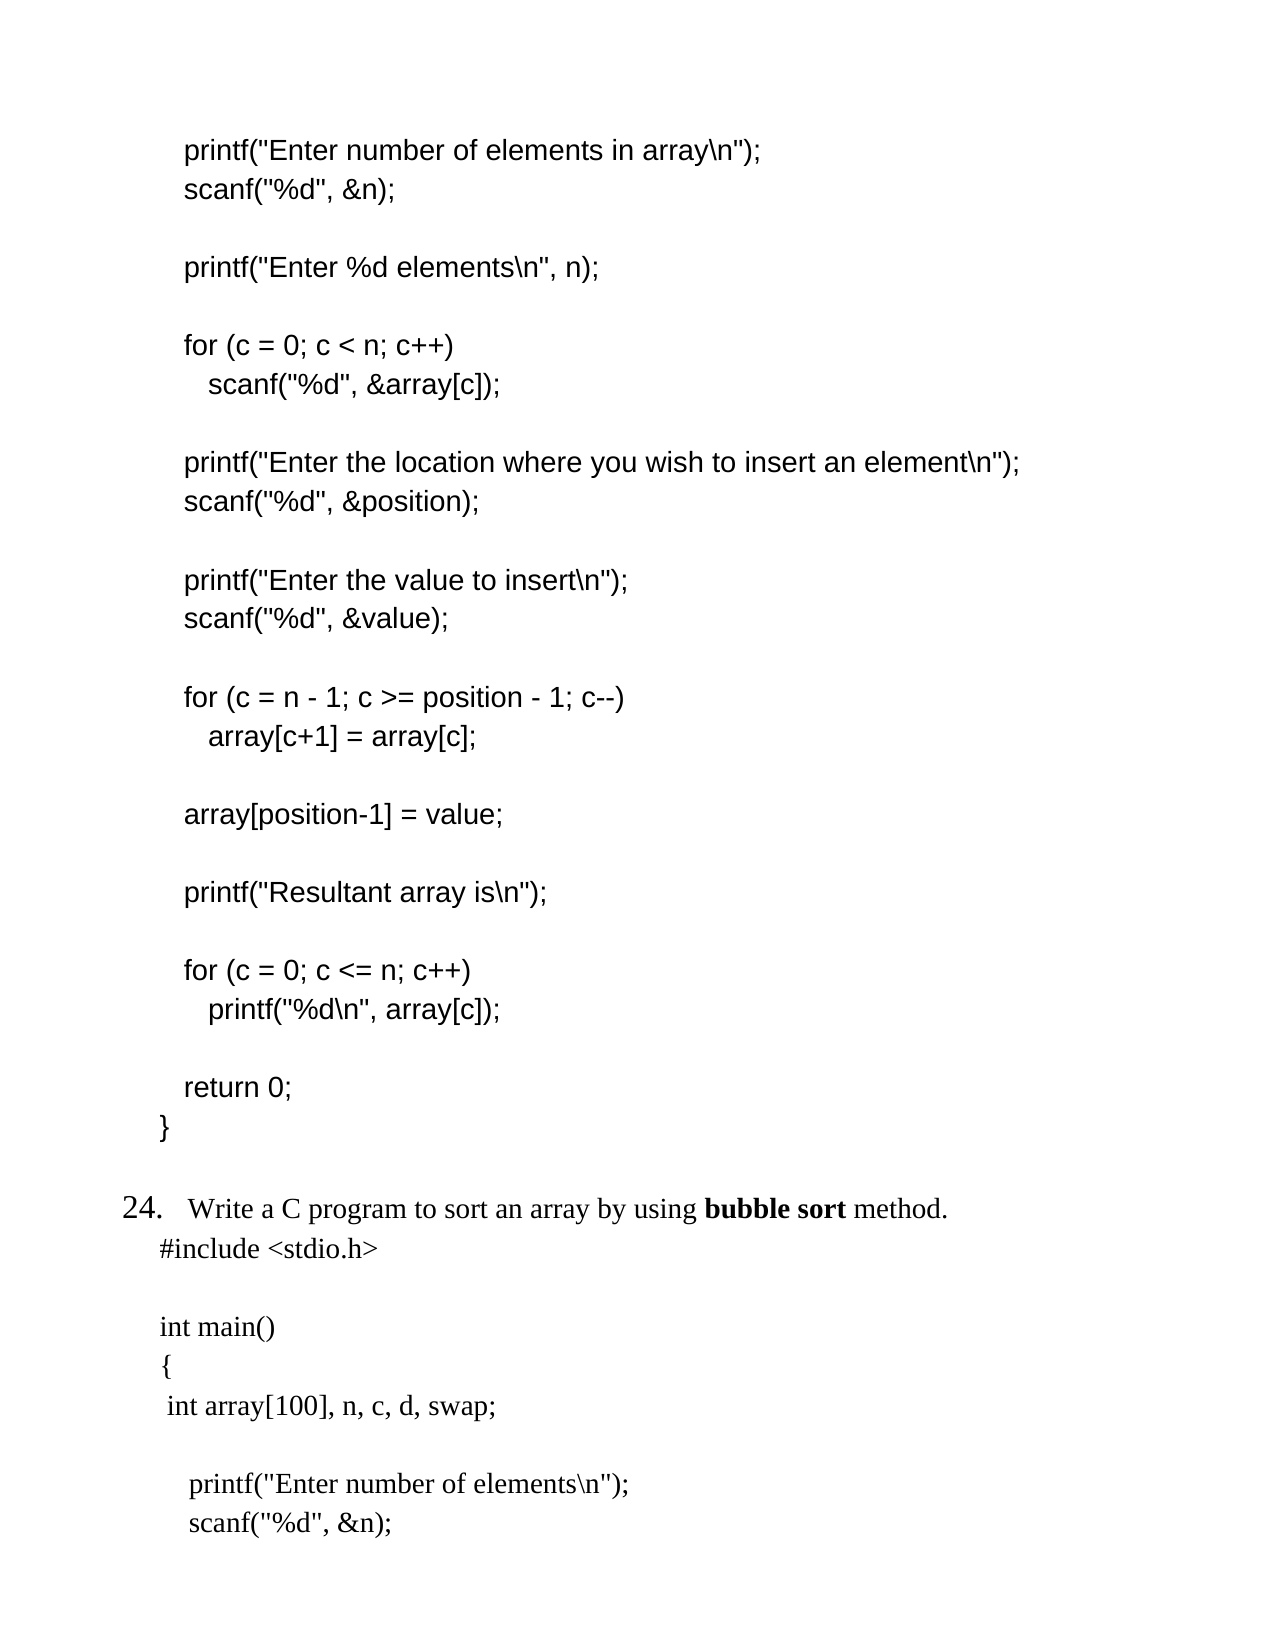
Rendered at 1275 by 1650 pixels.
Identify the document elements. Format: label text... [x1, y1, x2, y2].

list Write a C program to sort an array by using bubble sort method. [122, 1187, 1191, 1226]
text scanf("%d", &array[c]); [159, 367, 1162, 401]
text scanf("%d", &position); [159, 484, 1162, 518]
text array[c+1] = array[c]; [159, 719, 1162, 752]
text int main() [159, 1309, 1191, 1343]
text printf("Enter number of elements in array\n"); [159, 133, 1162, 166]
text { [159, 1348, 1191, 1382]
text array[position-1] = value; [159, 797, 1162, 830]
text } [159, 1109, 1162, 1143]
text scanf("%d", &n); [159, 1505, 1191, 1538]
text printf("Enter the value to insert\n"); [159, 562, 1162, 596]
text for (c = 0; c <= n; c++) [159, 953, 1162, 987]
text return 0; [159, 1070, 1162, 1104]
text printf("Enter the location where you wish to insert an element\n"); [159, 445, 1162, 479]
text printf("Enter %d elements\n", n); [159, 250, 1162, 283]
text printf("%d\n", array[c]); [159, 992, 1162, 1026]
text for (c = n - 1; c >= position - 1; c--) [159, 680, 1162, 713]
text int array[100], n, c, d, swap; [159, 1388, 1191, 1421]
text scanf("%d", &value); [159, 602, 1162, 635]
text scanf("%d", &n); [159, 172, 1162, 205]
text #include <stdio.h> [159, 1231, 1191, 1265]
text printf("Resultant array is\n"); [159, 875, 1162, 908]
text for (c = 0; c < n; c++) [159, 328, 1162, 362]
text printf("Enter number of elements\n"); [159, 1466, 1191, 1499]
